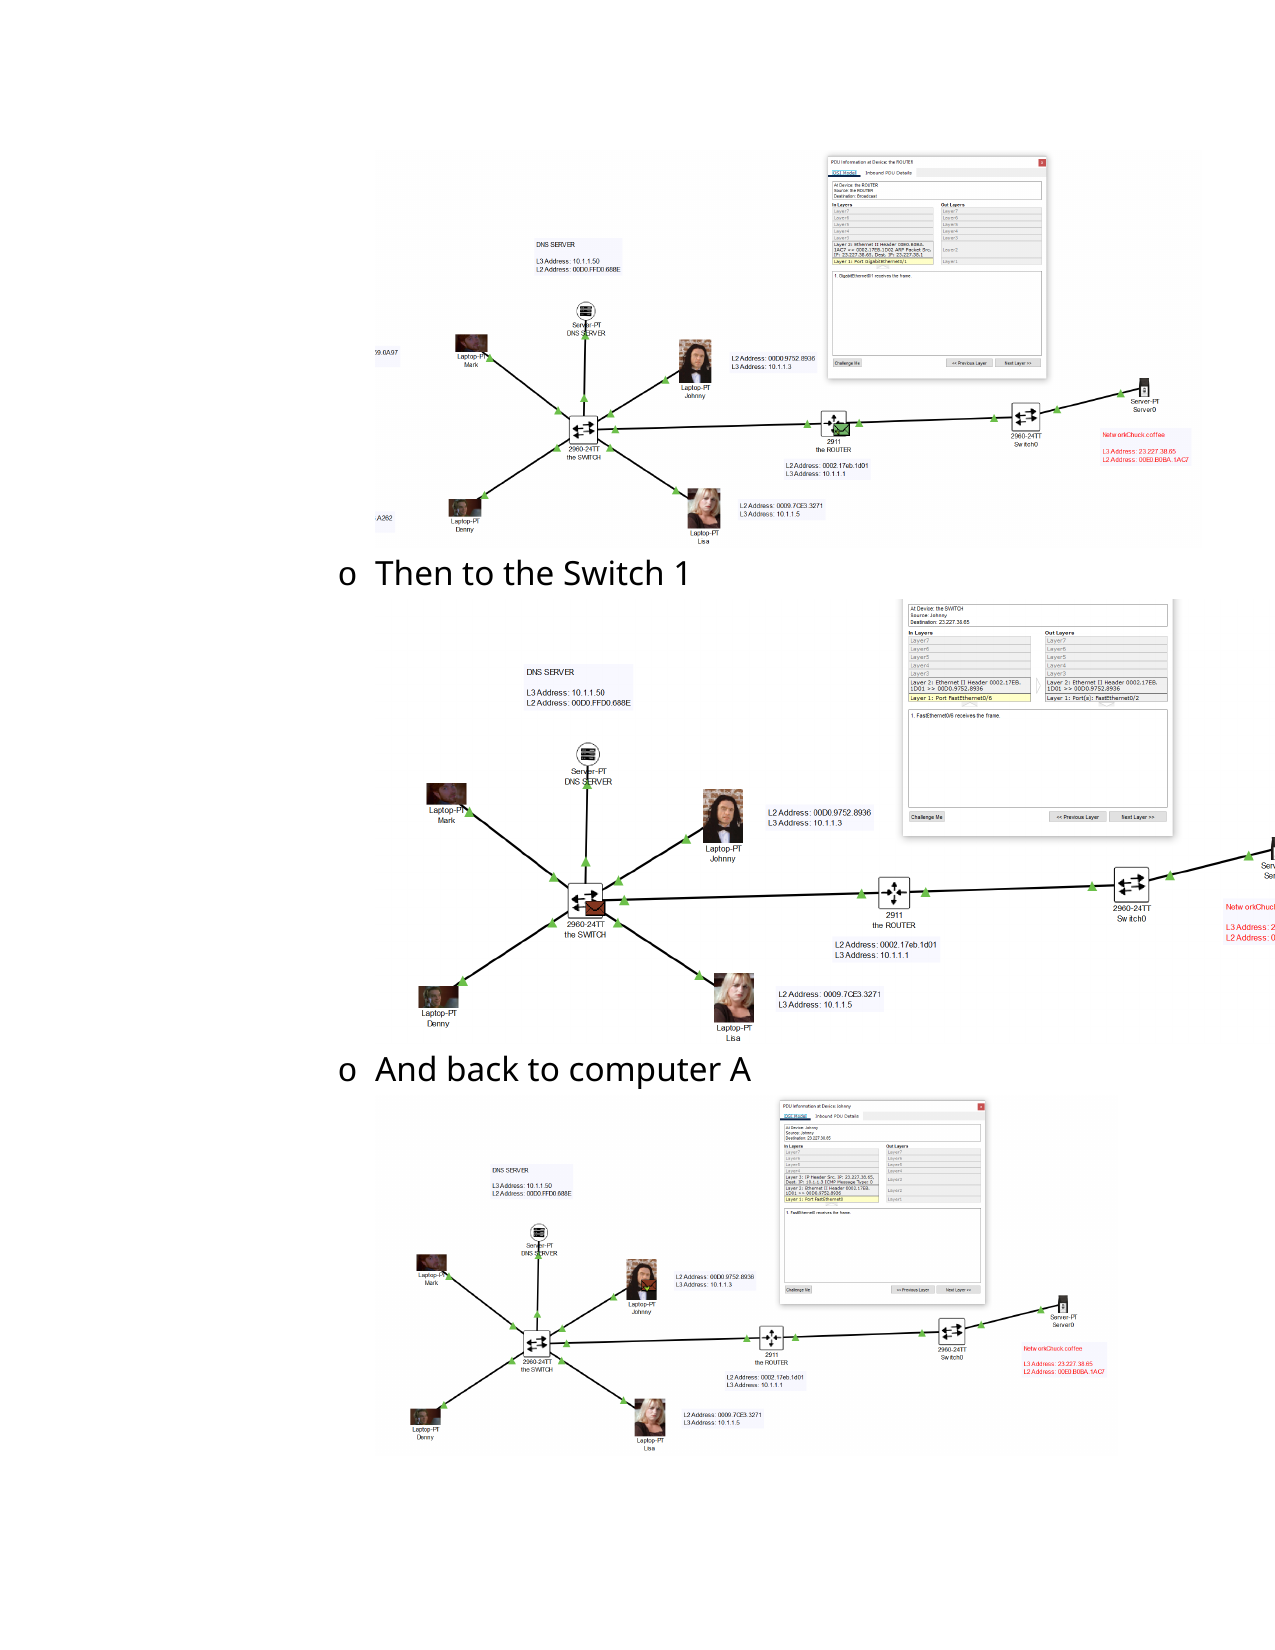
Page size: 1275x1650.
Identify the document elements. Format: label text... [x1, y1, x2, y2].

picture [375, 1095, 1118, 1456]
picture [375, 150, 1202, 548]
list Then to the Switch 1 [337, 550, 1125, 596]
picture [375, 599, 1275, 1044]
list And back to computer A [337, 1046, 1125, 1092]
